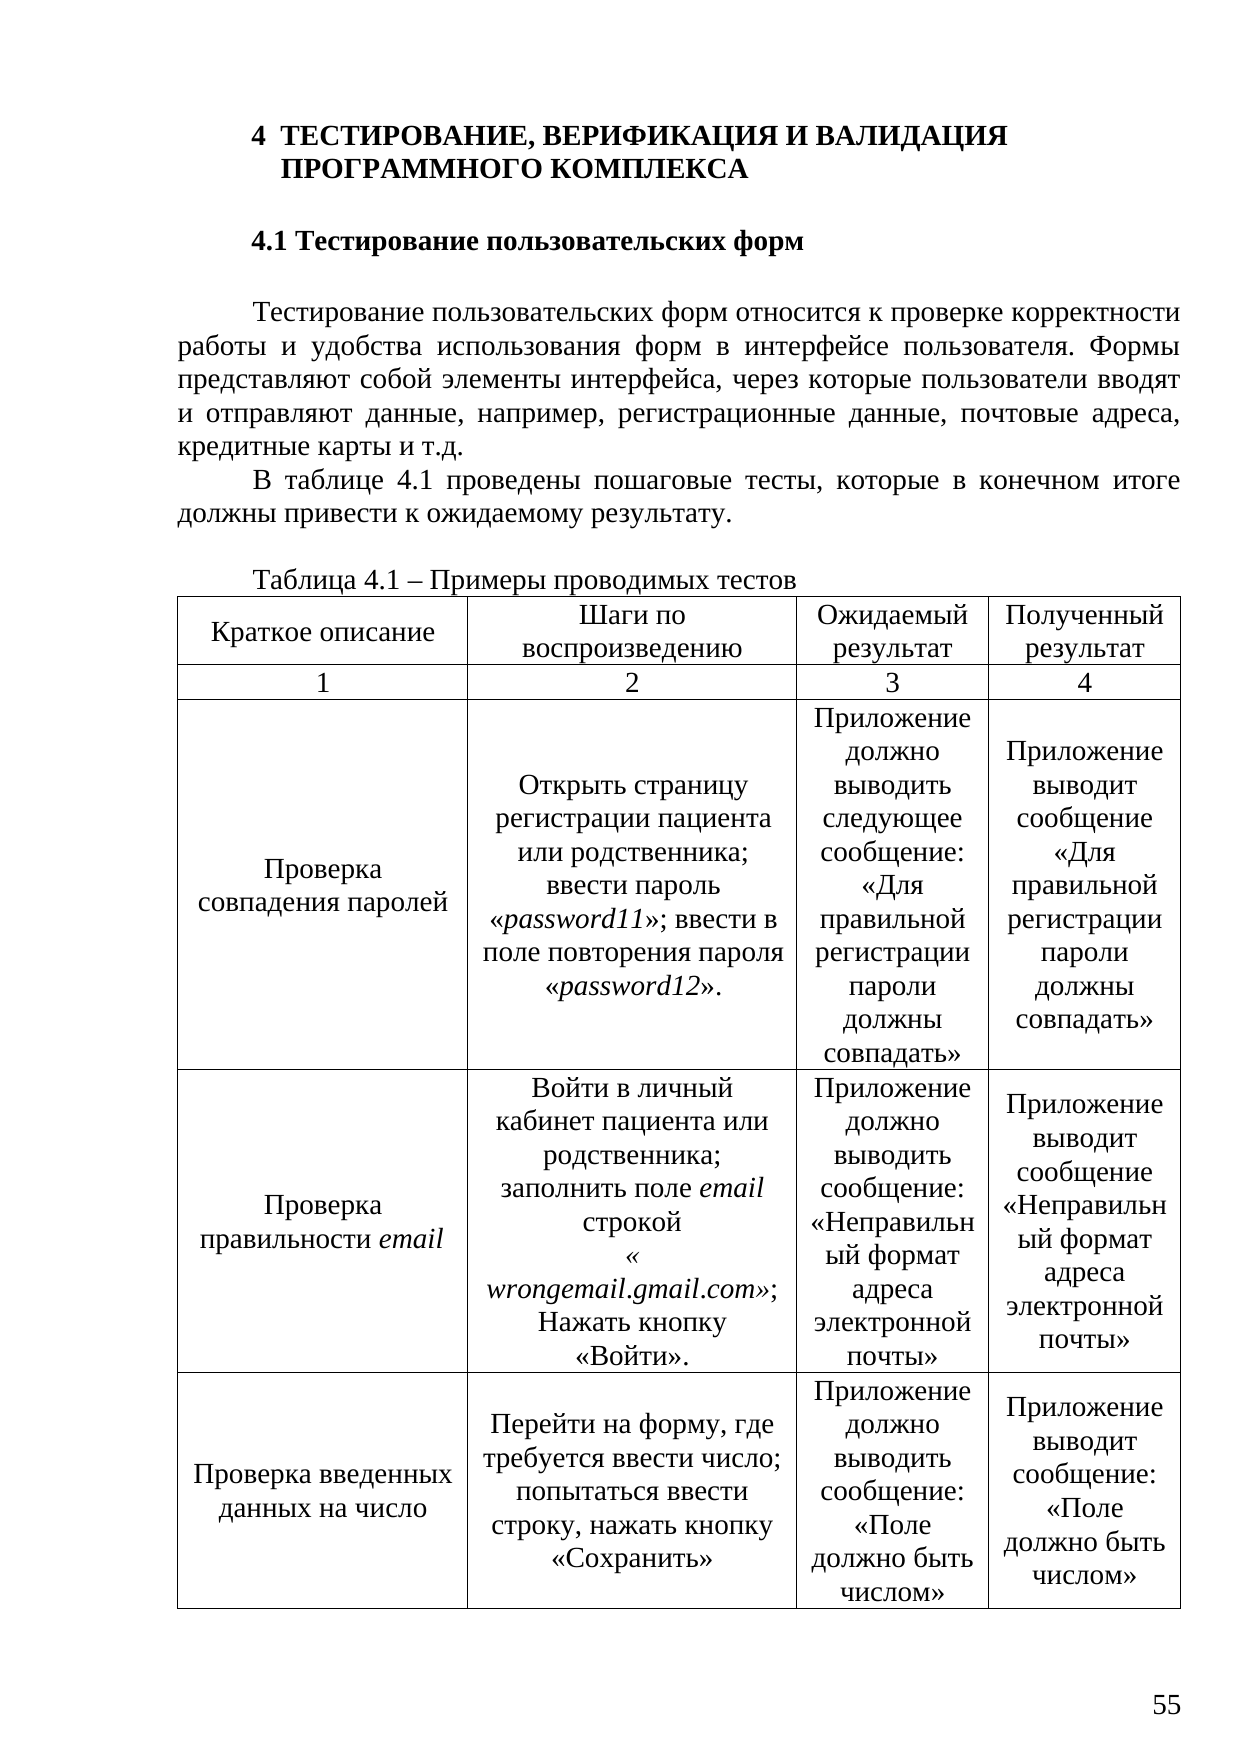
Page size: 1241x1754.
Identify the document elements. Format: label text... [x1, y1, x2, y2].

text В таблице 4.1 проведены пошаговые тесты, которые в конечном итоге должны привести к ожидаемому результату. [177, 462, 1181, 529]
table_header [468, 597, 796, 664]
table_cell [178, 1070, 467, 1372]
text Тестирование пользовательских форм [251, 223, 1181, 256]
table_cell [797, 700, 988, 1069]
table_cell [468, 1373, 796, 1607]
list ПРОГРАММНОГО КОМПЛЕКСА [281, 152, 1181, 185]
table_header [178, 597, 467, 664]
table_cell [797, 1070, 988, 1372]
text ТЕСТИРОВАНИЕ, ВЕРИФИКАЦИЯ И ВАЛИДАЦИЯ [251, 118, 1181, 152]
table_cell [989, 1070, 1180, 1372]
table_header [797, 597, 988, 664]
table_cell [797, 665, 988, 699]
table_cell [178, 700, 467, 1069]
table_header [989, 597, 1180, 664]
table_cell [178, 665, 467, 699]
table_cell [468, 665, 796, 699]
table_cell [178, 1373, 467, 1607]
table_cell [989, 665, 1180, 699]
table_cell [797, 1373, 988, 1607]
text Тестирование пользовательских форм относится к проверке корректности работы и удобства использования форм в интерфейсе пользователя. Формы представляют собой элементы интерфейса, через которые пользователи вводят и отправляют данные, например, регистрационные данные, почтовые адреса, кредитные карты и т.д. [177, 294, 1181, 462]
text Таблица 4.1 – Примеры проводимых тестов [177, 562, 1181, 596]
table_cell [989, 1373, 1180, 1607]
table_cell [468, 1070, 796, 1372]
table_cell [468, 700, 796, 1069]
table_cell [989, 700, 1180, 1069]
